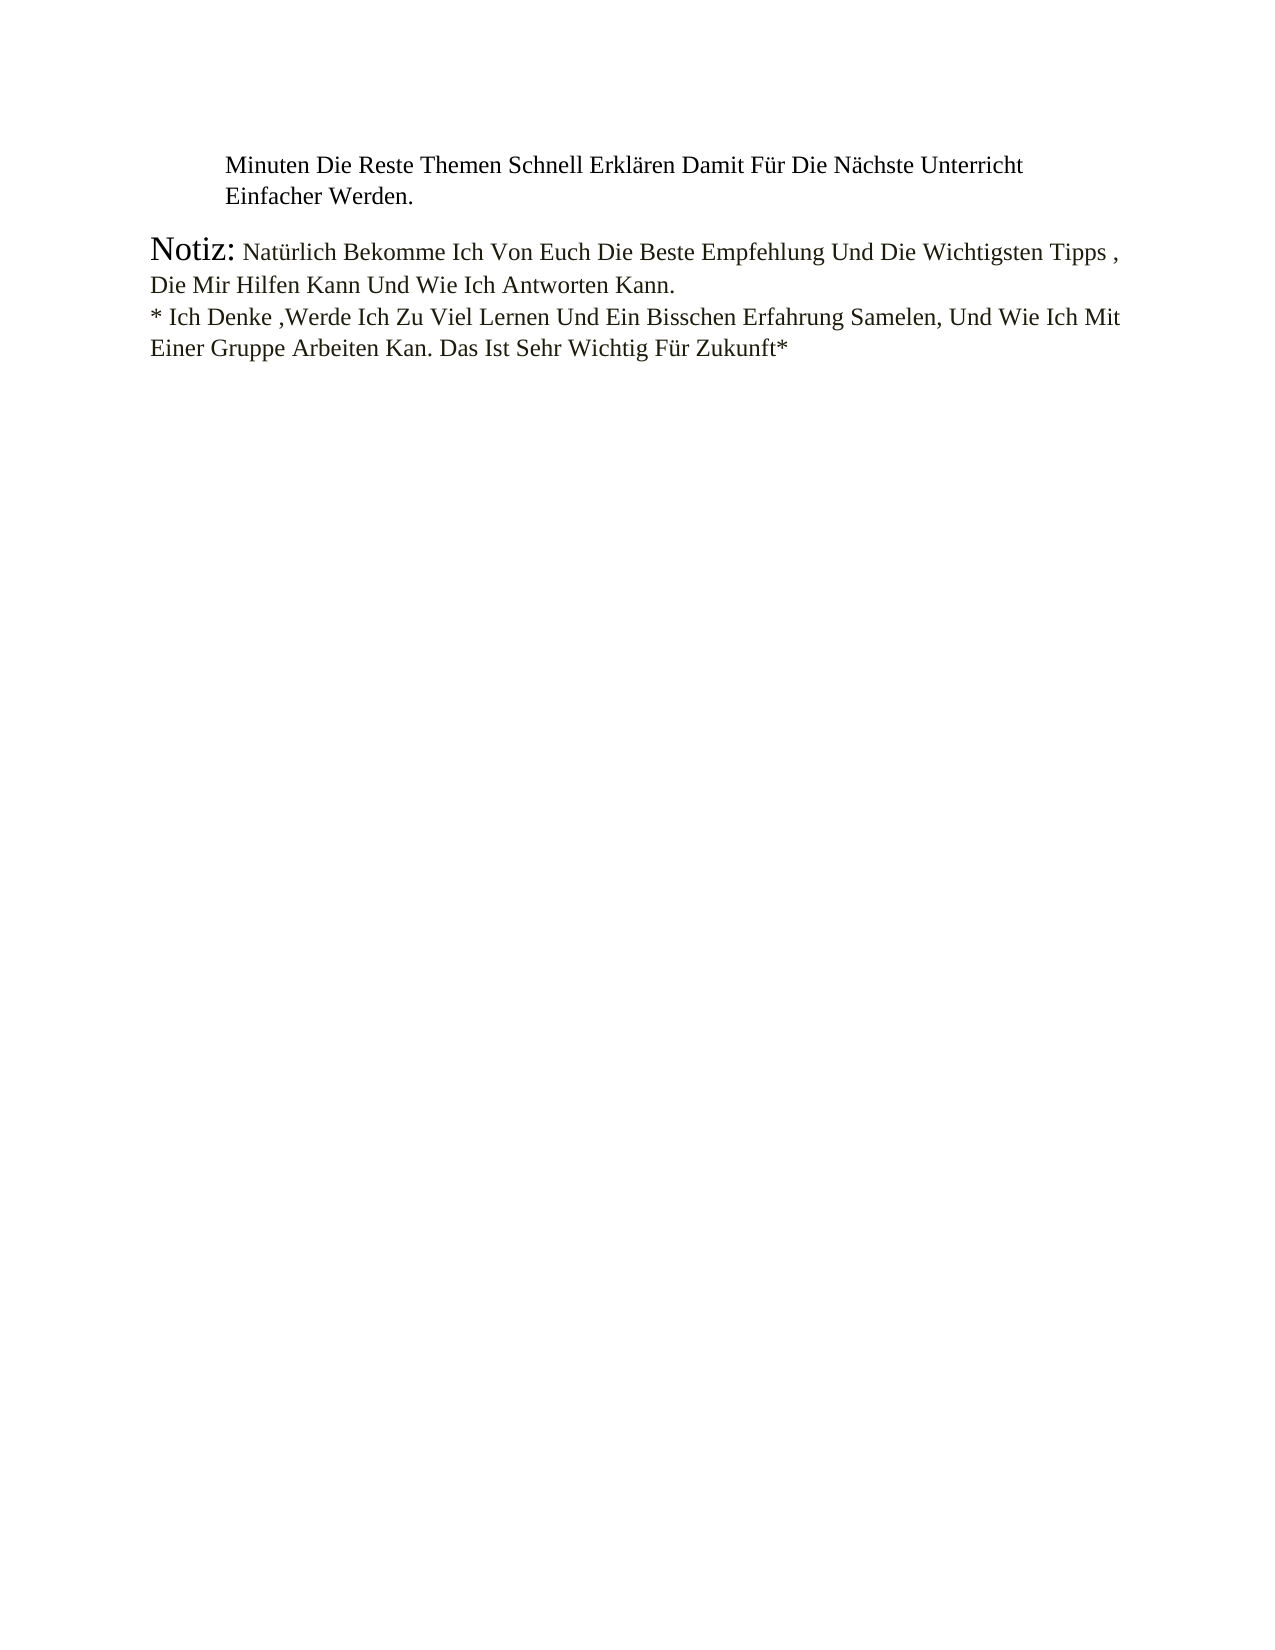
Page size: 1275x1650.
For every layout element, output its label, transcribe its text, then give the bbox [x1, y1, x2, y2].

text Notiz: Natürlich Bekomme Ich Von Euch Die Beste Empfehlung Und Die Wichtigsten Tipps , Die Mir Hilfen Kann Und Wie Ich Antworten Kann. * Ich Denke ,Werde Ich Zu Viel Lernen Und Ein Bisschen Erfahrung Samelen, Und Wie Ich Mit Einer Gruppe Arbeiten Kan. Das Ist Sehr Wichtig Für Zukunft* [150, 229, 1125, 361]
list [187, 150, 1125, 210]
